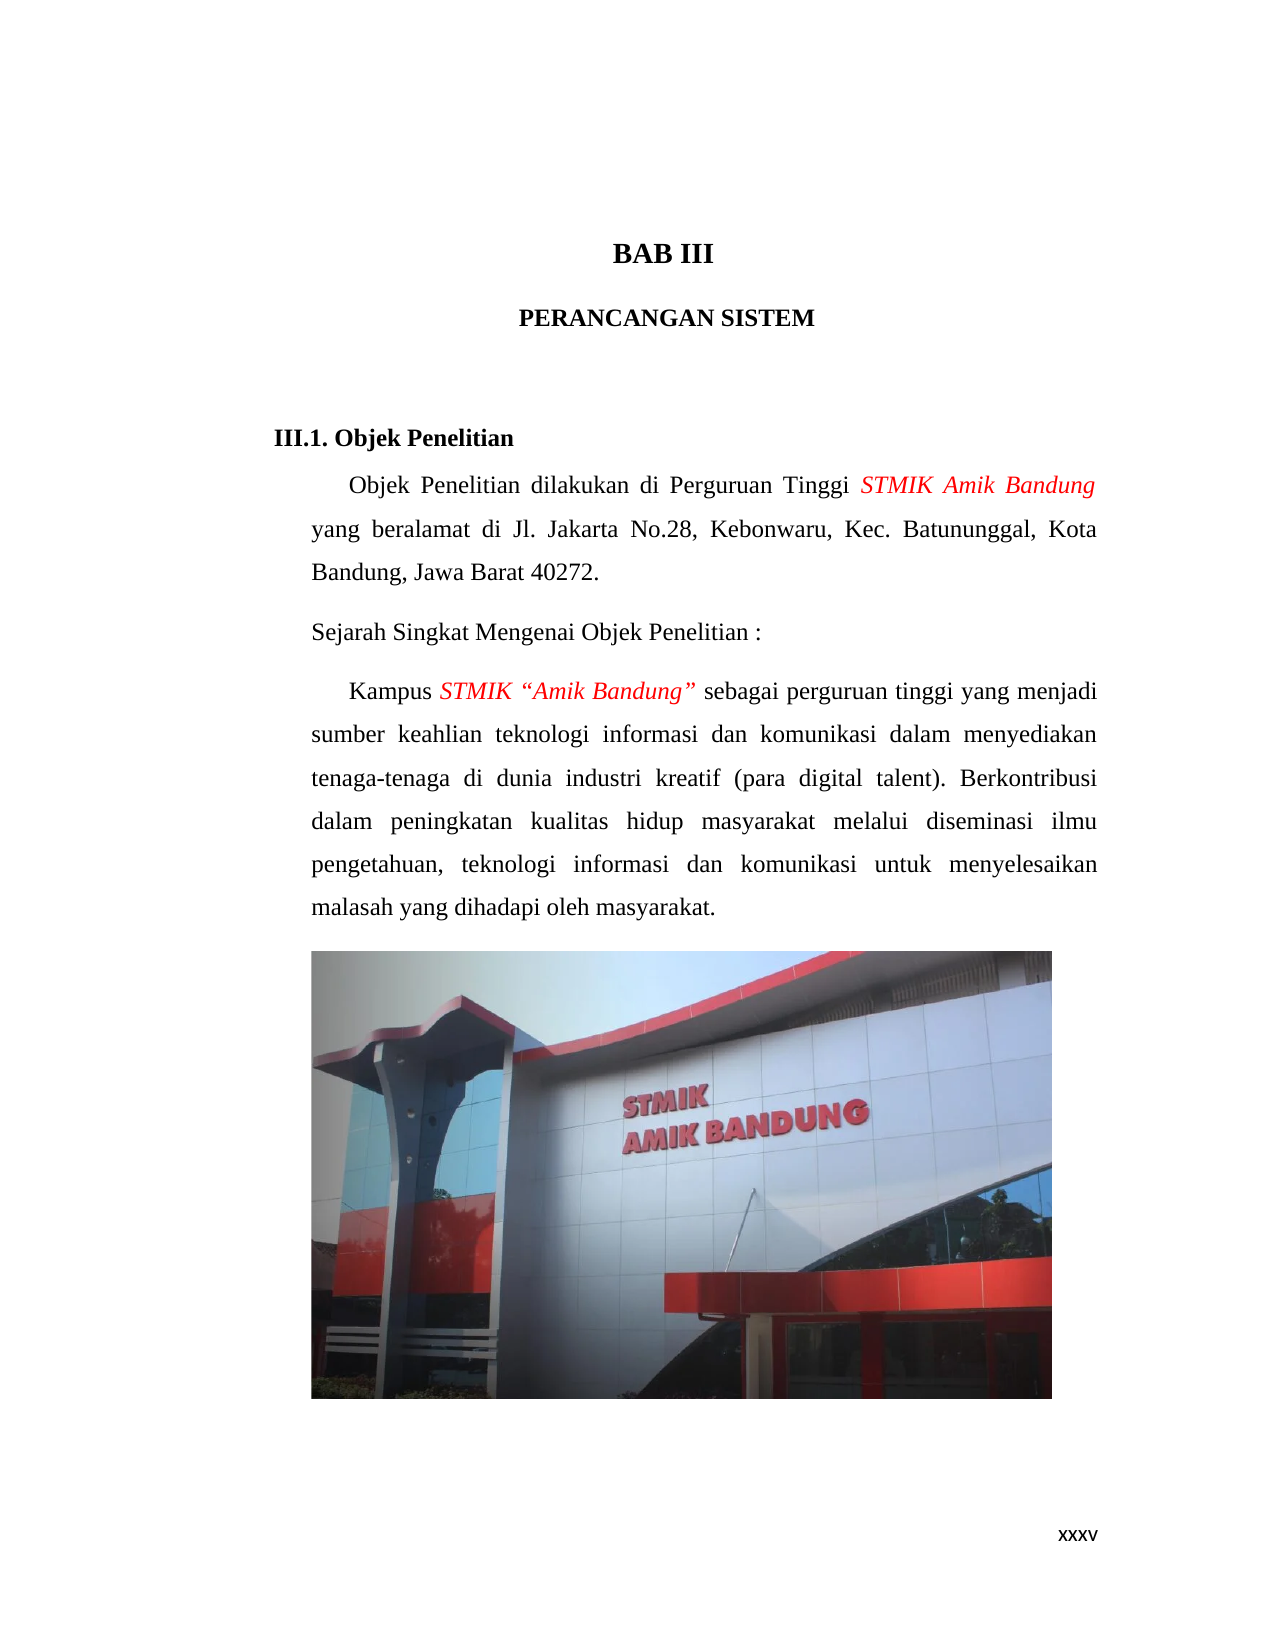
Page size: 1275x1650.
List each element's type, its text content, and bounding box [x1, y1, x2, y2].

text Kampus STMIK “Amik Bandung” sebagai perguruan tinggi yang menjadi sumber keahlian teknologi informasi dan komunikasi dalam menyediakan tenaga-tenaga di dunia industri kreatif (para digital talent). Berkontribusi dalam peningkatan kualitas hidup masyarakat melalui diseminasi ilmu pengetahuan, teknologi informasi dan komunikasi untuk menyelesaikan malasah yang dihadapi oleh masyarakat. [311, 676, 1098, 921]
text Sejarah Singkat Mengenai Objek Penelitian : [236, 617, 1098, 645]
text Objek Penelitian dilakukan di Perguruan Tinggi STMIK Amik Bandung yang beralamat di Jl. Jakarta No.28, Kebonwaru, Kec. Batununggal, Kota Bandung, Jawa Barat 40272. [311, 471, 1098, 586]
picture [311, 951, 1052, 1399]
subtitle Objek Penelitian [274, 423, 1098, 452]
text PERANCANGAN SISTEM [236, 303, 1098, 332]
